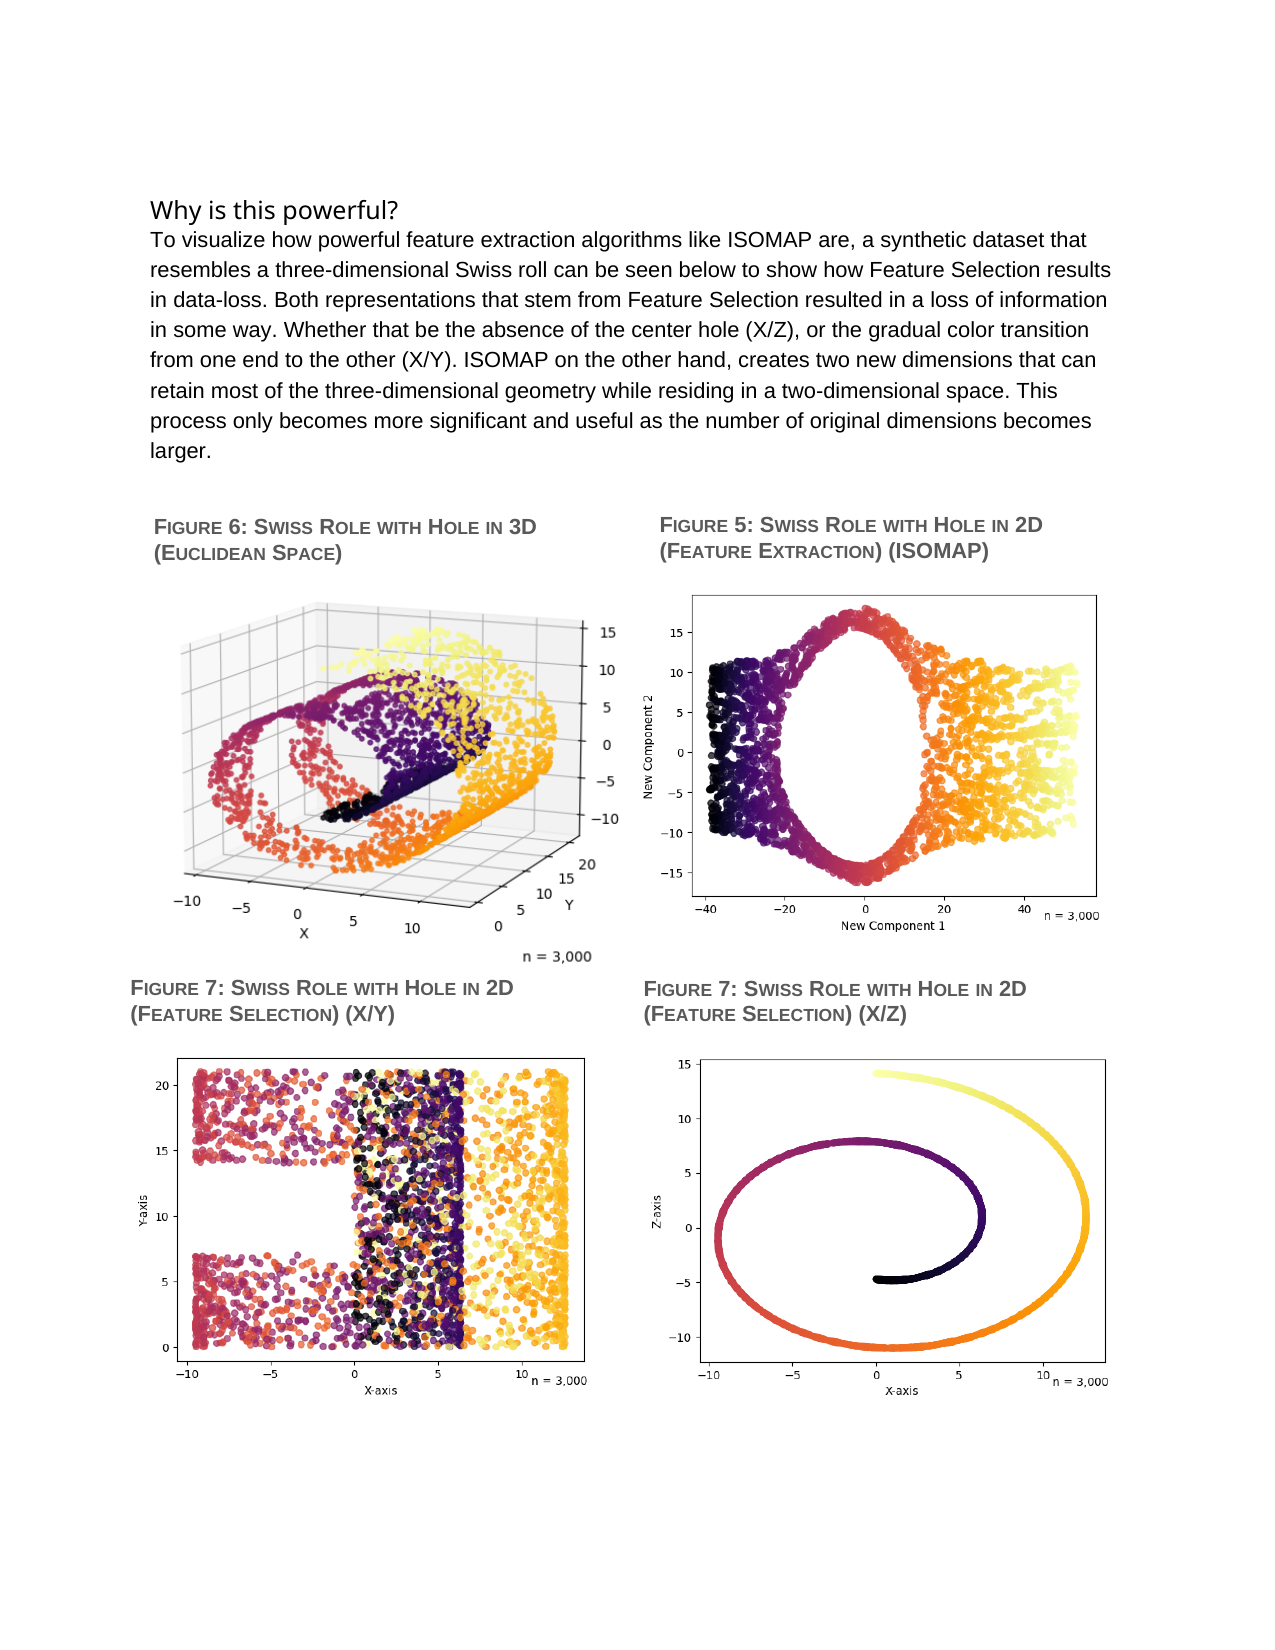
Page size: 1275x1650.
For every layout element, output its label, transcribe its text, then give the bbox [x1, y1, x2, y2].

text To visualize how powerful feature extraction algorithms like ISOMAP are, a synthetic dataset that resembles a three-dimensional Swiss roll can be seen below to show how Feature Selection results in data-loss. Both representations that stem from Feature Selection resulted in a loss of information in some way. Whether that be the absence of the center hole (X/Z), or the gradual color transition from one end to the other (X/Y). ISOMAP on the other hand, creates two new dimensions that can retain most of the three-dimensional geometry while residing in a two-dimensional space. This process only becomes more significant and useful as the number of original dimensions becomes larger. [150, 226, 1125, 463]
picture [137, 507, 629, 995]
picture [635, 587, 1107, 939]
subtitle Why is this powerful? [150, 192, 1125, 226]
picture [643, 1052, 1115, 1405]
picture [130, 1051, 594, 1404]
